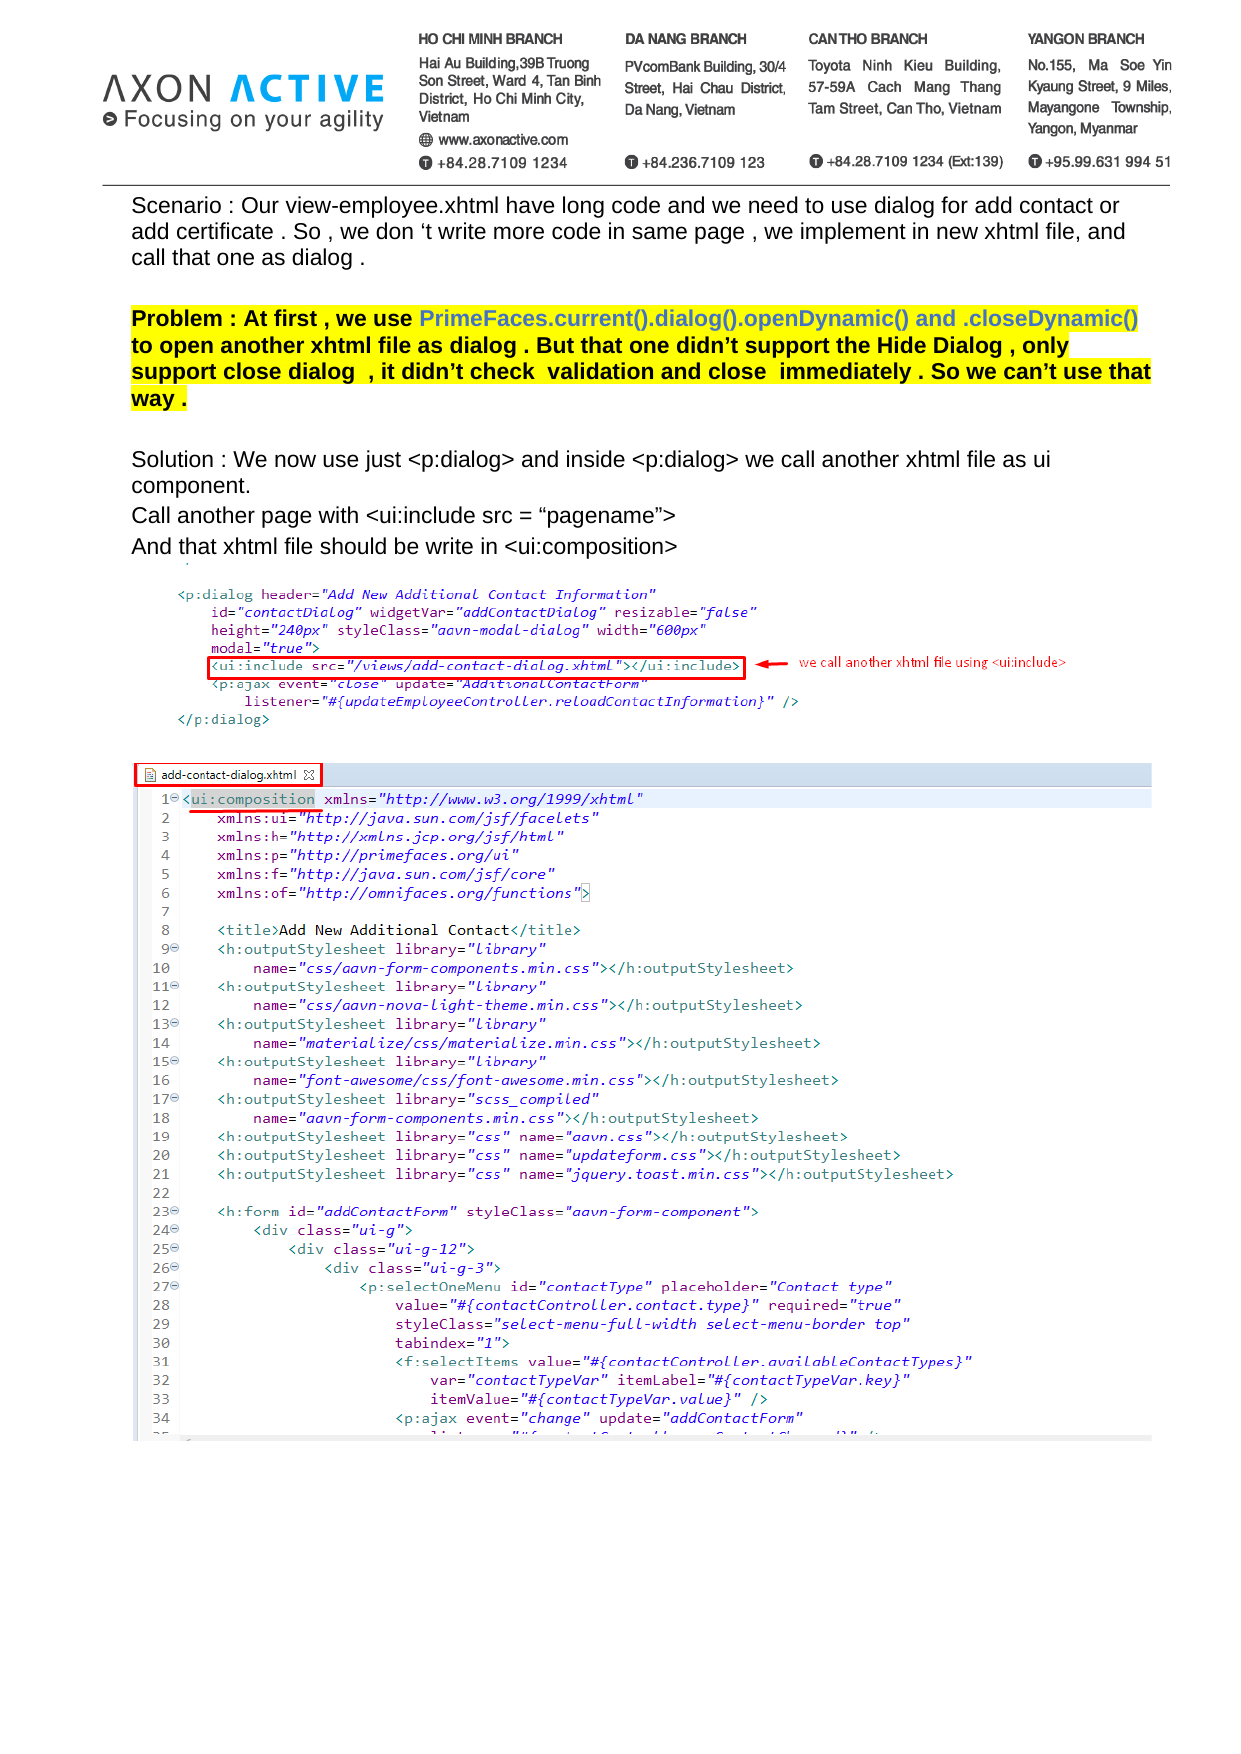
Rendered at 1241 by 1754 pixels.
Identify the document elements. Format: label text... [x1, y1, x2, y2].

picture [79, 11, 1197, 197]
text Problem : At first , we use PrimeFaces.current().dialog().openDynamic() and .closeDynamic() to open another xhtml file as dialog . But that one didn’t support the Hide Dialog , only support close dialog , it didn’t check validation and close immediately . So we can’t use that way . [131, 305, 1153, 411]
text Scenario : Our view-employee.xhtml have long code and we need to use dialog for add contact or add certificate . So , we don ‘t write more code in same page , we implement in new xhtml file, and call that one as dialog . [131, 192, 1153, 271]
picture [131, 763, 1152, 1441]
text Call another page with <ui:include src = “pagename”> [131, 502, 1153, 529]
picture [131, 563, 1152, 760]
text And that xhtml file should be write in <ui:composition> [131, 533, 1153, 559]
text Solution : We now use just <p:dialog> and inside <p:dialog> we call another xhtml file as ui component. [131, 446, 1153, 498]
